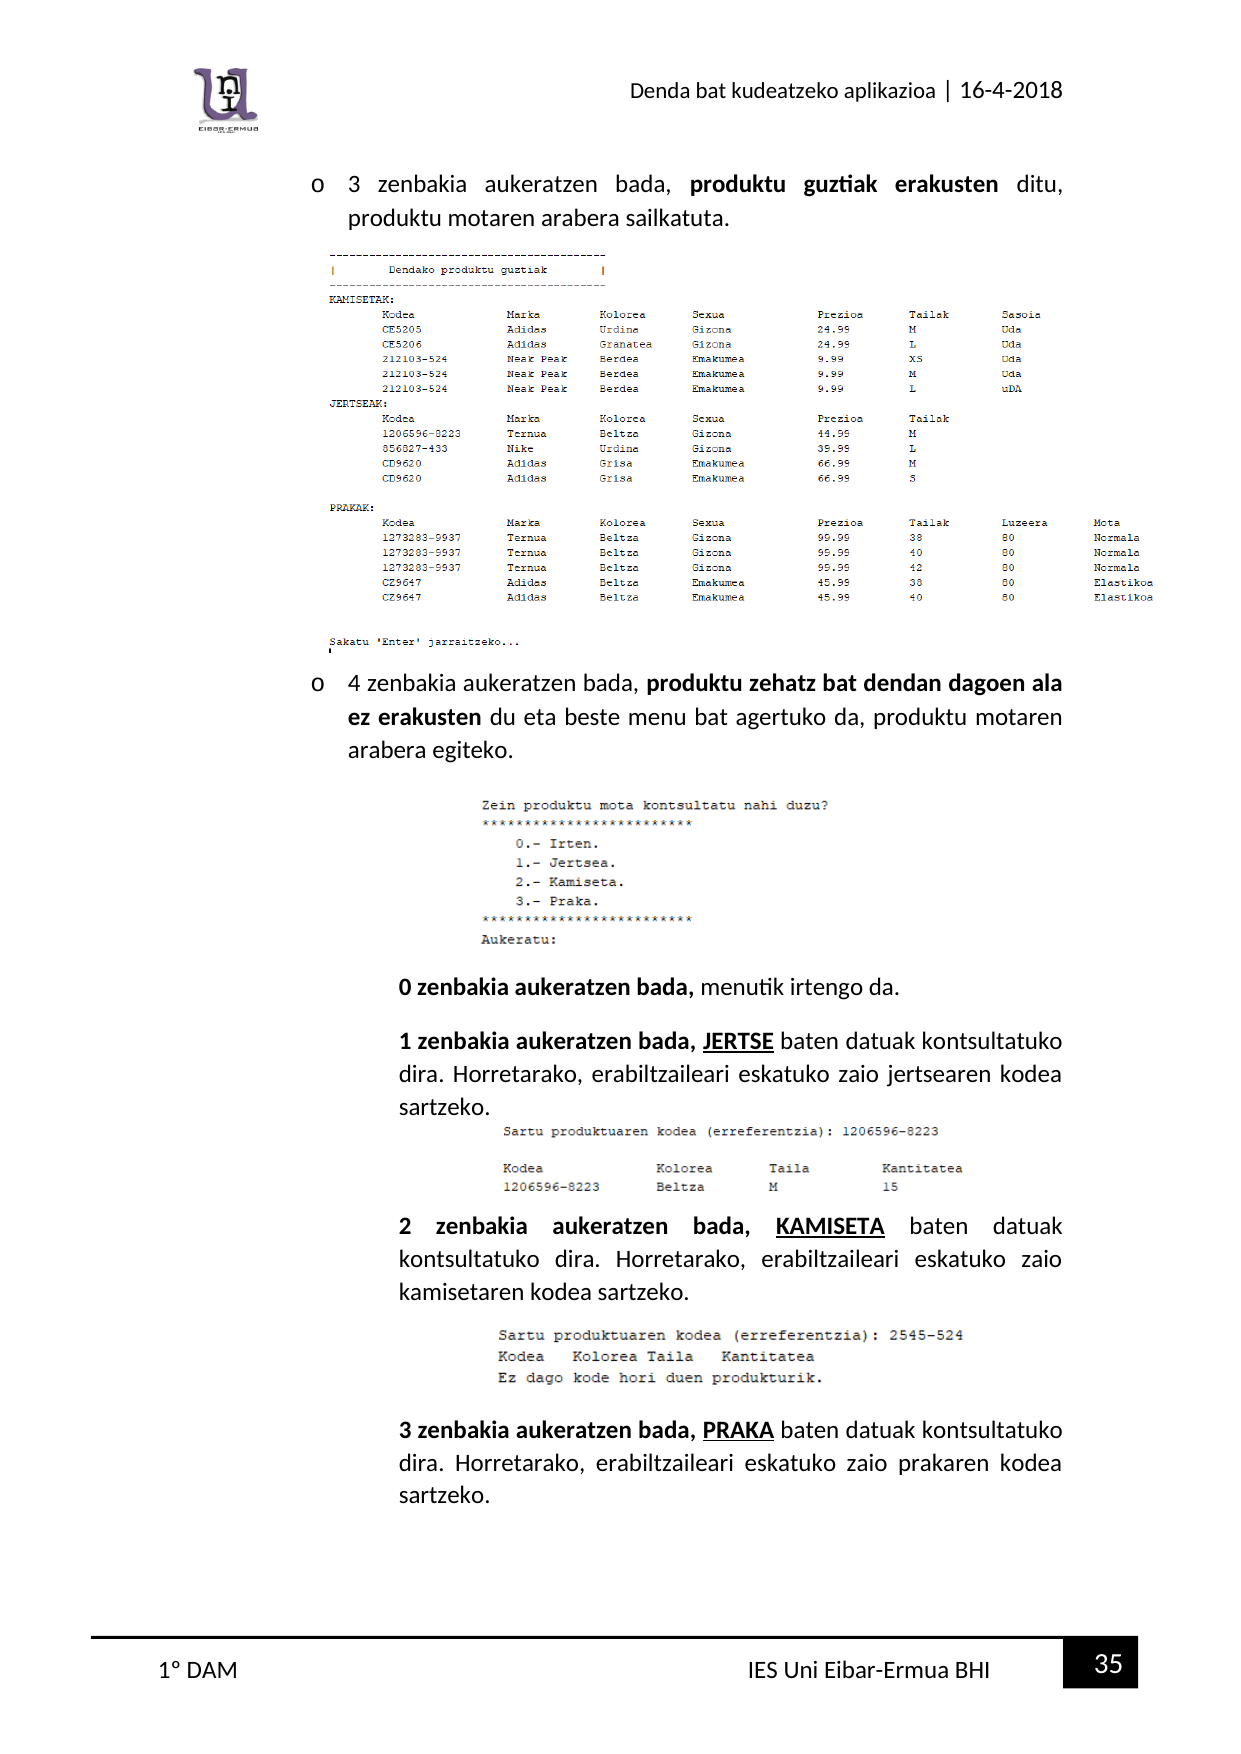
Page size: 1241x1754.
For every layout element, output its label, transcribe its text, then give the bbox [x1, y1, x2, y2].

text 3 zenbakia aukeratzen bada, PRAKA baten datuak kontsultatuko dira. Horretarako, erabiltzaileari eskatuko zaio prakaren kodea sartzeko. [398, 1414, 1063, 1510]
picture [472, 787, 836, 949]
picture [490, 1321, 972, 1400]
picture [497, 1123, 964, 1196]
list 3 zenbakia aukeratzen bada, produktu guztiak erakusten ditu, produktu motaren arabera sailkatuta. [310, 168, 1063, 233]
text 1 zenbakia aukeratzen bada, JERTSE baten datuak kontsultatuko dira. Horretarako, erabiltzaileari eskatuko zaio jertsearen kodea sartzeko. [398, 1025, 1063, 1122]
text 0 zenbakia aukeratzen bada, menutik irtengo da. [398, 971, 1063, 1002]
picture [324, 248, 1171, 653]
picture [186, 64, 259, 134]
list 4 zenbakia aukeratzen bada, produktu zehatz bat dendan dagoen ala ez erakusten du eta beste menu bat agertuko da, produktu motaren arabera egiteko. [310, 667, 1063, 764]
text 2 zenbakia aukeratzen bada, KAMISETA baten datuak kontsultatuko dira. Horretarako, erabiltzaileari eskatuko zaio kamisetaren kodea sartzeko. [398, 1210, 1063, 1306]
